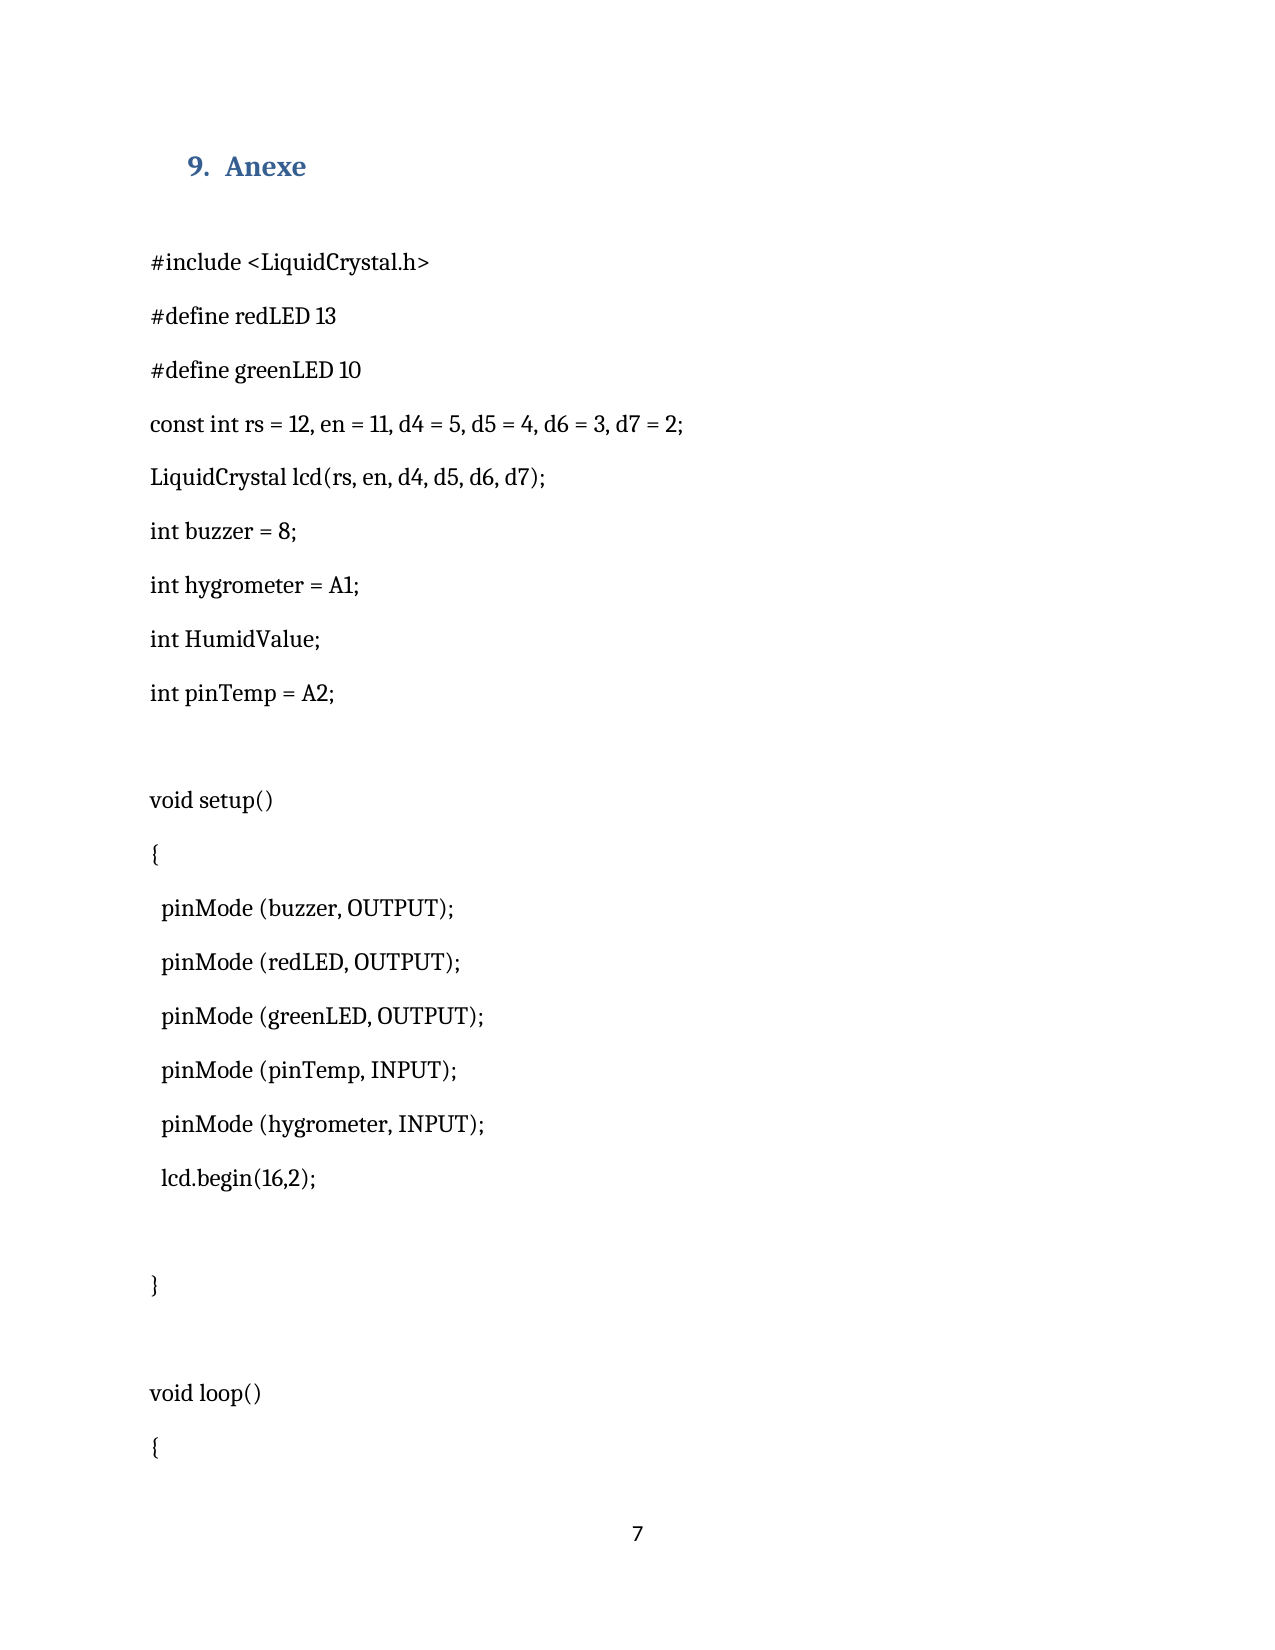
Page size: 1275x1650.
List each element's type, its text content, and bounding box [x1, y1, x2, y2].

text { [150, 840, 1125, 869]
text int hygrometer = A1; [150, 571, 1125, 600]
text #include <LiquidCrystal.h> [150, 248, 1125, 277]
text { [150, 1433, 1125, 1461]
text const int rs = 12, en = 11, d4 = 5, d5 = 4, d6 = 3, d7 = 2; [150, 409, 1125, 438]
text #define greenLED 10 [150, 356, 1125, 384]
text LiquidCrystal lcd(rs, en, d4, d5, d6, d7); [150, 463, 1125, 492]
text pinMode (buzzer, OUTPUT); [150, 894, 1125, 923]
text pinMode (redLED, OUTPUT); [150, 948, 1125, 977]
text } [150, 1271, 1125, 1300]
text int pinTemp = A2; [150, 679, 1125, 707]
text pinMode (hygrometer, INPUT); [150, 1109, 1125, 1138]
text int buzzer = 8; [150, 517, 1125, 546]
text int HumidValue; [150, 625, 1125, 654]
text void loop() [150, 1379, 1125, 1408]
text pinMode (greenLED, OUTPUT); [150, 1002, 1125, 1031]
text lcd.begin(16,2); [150, 1163, 1125, 1192]
text pinMode (pinTemp, INPUT); [150, 1056, 1125, 1084]
text void setup() [150, 786, 1125, 815]
text #define redLED 13 [150, 302, 1125, 331]
subtitle Anexe [187, 150, 1125, 183]
